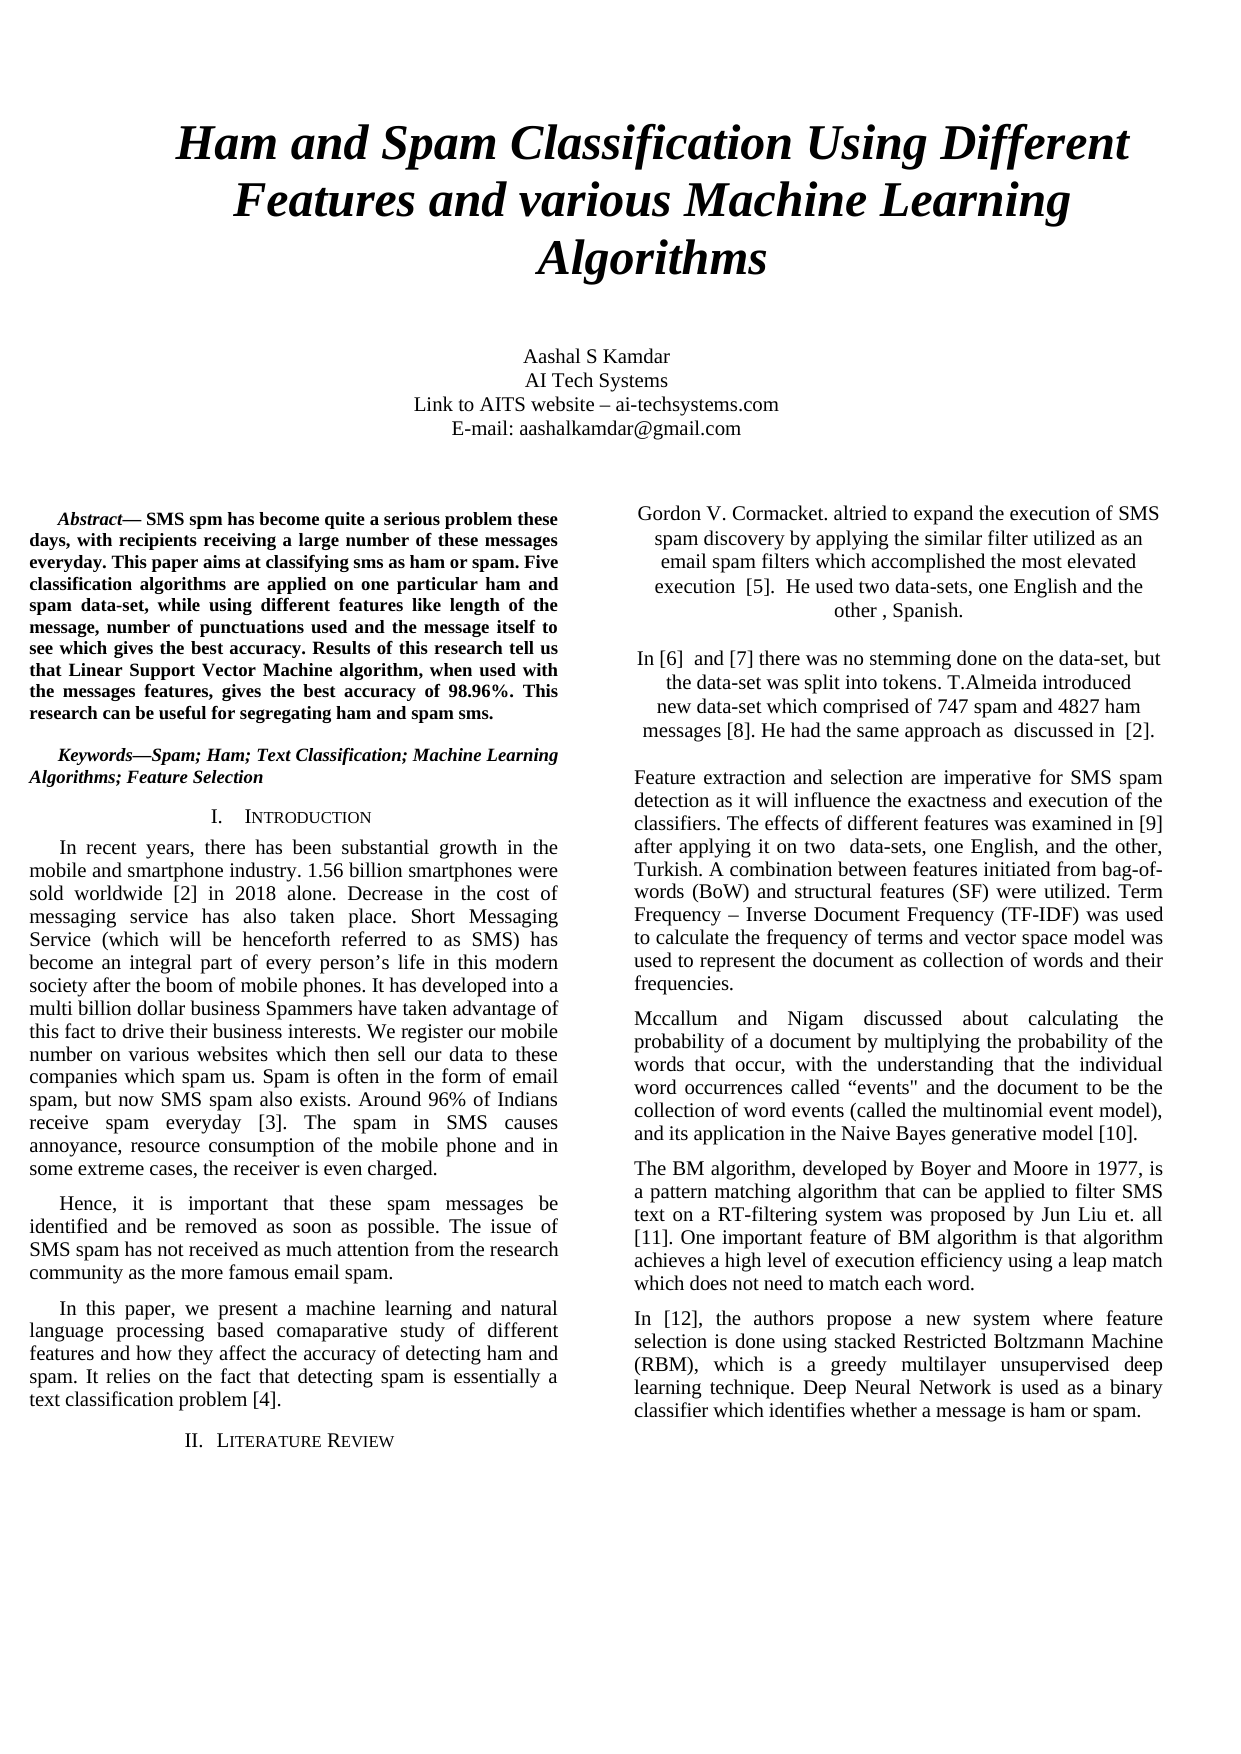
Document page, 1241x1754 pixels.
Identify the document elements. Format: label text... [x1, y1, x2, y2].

text In recent years, there has been substantial growth in the mobile and smartphone industry. 1.56 billion smartphones were sold worldwide [2] in 2018 alone. Decrease in the cost of messaging service has also taken place. Short Messaging Service (which will be henceforth referred to as SMS) has become an integral part of every person’s life in this modern society after the boom of mobile phones. It has developed into a multi billion dollar business Spammers have taken advantage of this fact to drive their business interests. We register our mobile number on various websites which then sell our data to these companies which spam us. Spam is often in the form of email spam, but now SMS spam also exists. Around 96% of Indians receive spam everyday [3]. The spam in SMS causes annoyance, resource consumption of the mobile phone and in some extreme cases, the receiver is even charged. [29, 836, 559, 1180]
text Gordon V. Cormacket. altried to expand the execution of SMS spam discovery by applying the similar filter utilized as an email spam filters which accomplished the most elevated execution [5]. He used two data-sets, one English and the other , Spanish. [634, 501, 1163, 622]
text Feature extraction and selection are imperative for SMS spam detection as it will influence the exactness and execution of the classifiers. The effects of different features was examined in [9] after applying it on two data-sets, one English, and the other, Turkish. A combination between features initiated from bag-of-words (BoW) and structural features (SF) were utilized. Term Frequency – Inverse Document Frequency (TF-IDF) was used to calculate the frequency of terms and vector space model was used to represent the document as collection of words and their frequencies. [634, 766, 1163, 995]
text Link to AITS website – ai-techsystems.com [29, 392, 1163, 416]
text new data-set which comprised of 747 spam and 4827 ham messages [8]. He had the same approach as discussed in [2]. [634, 694, 1163, 742]
text the data-set was split into tokens. T.Almeida introduced [634, 670, 1163, 694]
text Hence, it is important that these spam messages be identified and be removed as soon as possible. The issue of SMS spam has not received as much attention from the research community as the more famous email spam. [29, 1193, 559, 1284]
text Aashal S Kamdar [29, 343, 1163, 368]
text Mccallum and Nigam discussed about calculating the probability of a document by multiplying the probability of the words that occur, with the understanding that the individual word occurrences called “events" and the document to be the collection of word events (called the multinomial event model), and its application in the Naive Bayes generative model [10]. [634, 1008, 1163, 1145]
text In this paper, we present a machine learning and natural language processing based comaparative study of different features and how they affect the accuracy of detecting ham and spam. It relies on the fact that detecting spam is essentially a text classification problem [4]. [29, 1297, 559, 1411]
text Keywords—Spam; Ham; Text Classification; Machine Learning Algorithms; Feature Selection [29, 744, 559, 787]
subtitle Literature Review [29, 1428, 559, 1452]
text E-mail: aashalkamdar@gmail.com [29, 416, 1163, 440]
subtitle Introduction [29, 804, 559, 828]
text In [6] and [7] there was no stemming done on the data-set, but [634, 646, 1163, 670]
text In [12], the authors propose a new system where feature selection is done using stacked Restricted Boltzmann Machine (RBM), which is a greedy multilayer unsupervised deep learning technique. Deep Neural Network is used as a binary classifier which identifies whether a message is ham or spam. [634, 1307, 1163, 1422]
text AI Tech Systems [29, 368, 1163, 392]
text The BM algorithm, developed by Boyer and Moore in 1977, is a pattern matching algorithm that can be applied to filter SMS text on a RT-filtering system was proposed by Jun Liu et. all [11]. One important feature of BM algorithm is that algorithm achieves a high level of execution efficiency using a leap match which does not need to match each word. [634, 1157, 1163, 1295]
title Ham and Spam Classification Using Different Features and various Machine Learning Algorithms [141, 112, 1163, 285]
text Abstract— SMS spm has become quite a serious problem these days, with recipients receiving a large number of these messages everyday. This paper aims at classifying sms as ham or spam. Five classification algorithms are applied on one particular ham and spam data-set, while using different features like length of the message, number of punctuations used and the message itself to see which gives the best accuracy. Results of this research tell us that Linear Support Vector Machine algorithm, when used with the messages features, gives the best accuracy of 98.96%. This research can be useful for segregating ham and spam sms. [29, 508, 559, 723]
